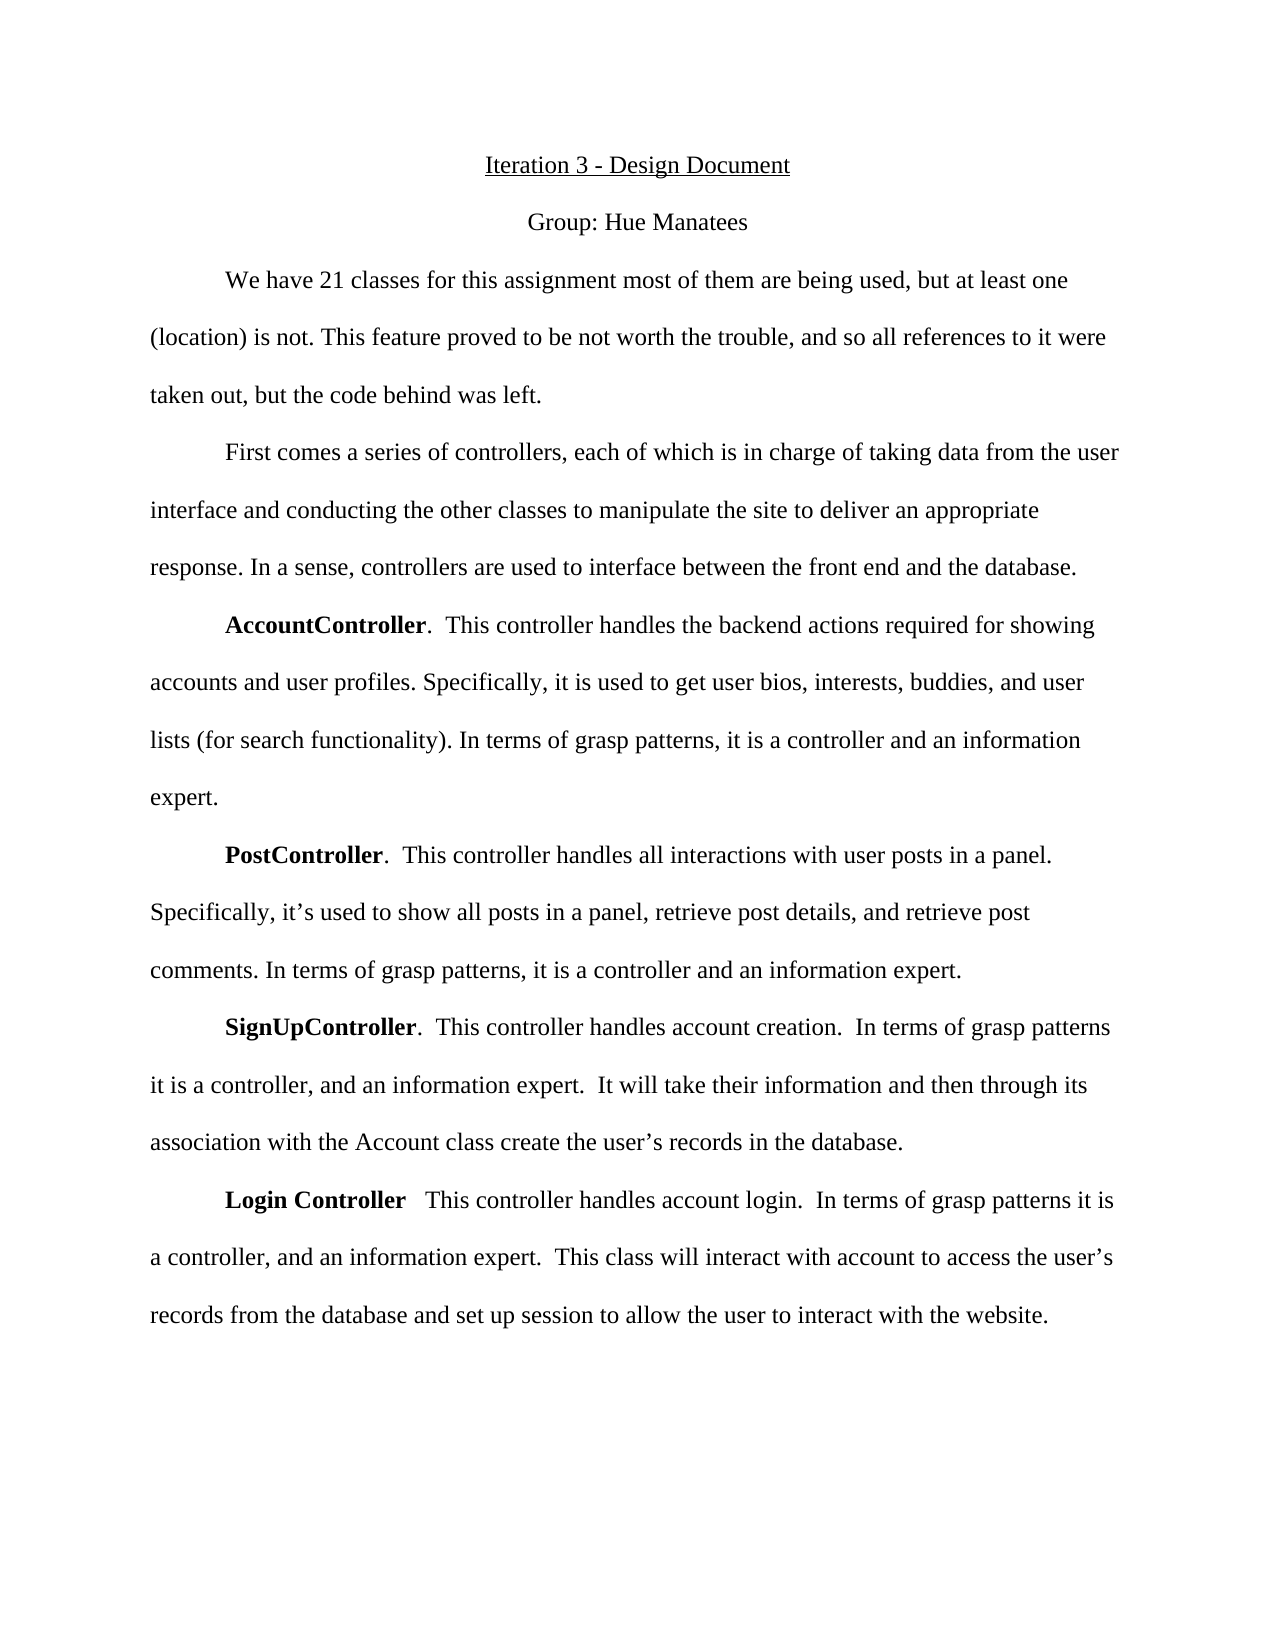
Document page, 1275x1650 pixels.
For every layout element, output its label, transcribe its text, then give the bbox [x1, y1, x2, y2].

text Group: Hue Manatees [150, 207, 1125, 236]
text Login Controller This controller handles account login. In terms of grasp patterns it is a controller, and an information expert. This class will interact with account to access the user’s records from the database and set up session to allow the user to interact with the website. [150, 1185, 1125, 1329]
text SignUpController. This controller handles account creation. In terms of grasp patterns it is a controller, and an information expert. It will take their information and then through its association with the Account class create the user’s records in the database. [150, 1012, 1125, 1156]
text PostController. This controller handles all interactions with user posts in a panel. Specifically, it’s used to show all posts in a panel, retrieve post details, and retrieve post comments. In terms of grasp patterns, it is a controller and an information expert. [150, 840, 1125, 984]
text AccountController. This controller handles the backend actions required for showing accounts and user profiles. Specifically, it is used to get user bios, interests, buddies, and user lists (for search functionality). In terms of grasp patterns, it is a controller and an information expert. [150, 610, 1125, 811]
text We have 21 classes for this assignment most of them are being used, but at least one (location) is not. This feature proved to be not worth the trouble, and so all references to it were taken out, but the code behind was left. [150, 265, 1125, 409]
text Iteration 3 - Design Document [150, 150, 1125, 179]
text First comes a series of controllers, each of which is in charge of taking data from the user interface and conducting the other classes to manipulate the site to deliver an appropriate response. In a sense, controllers are used to interface between the front end and the database. [150, 437, 1125, 581]
